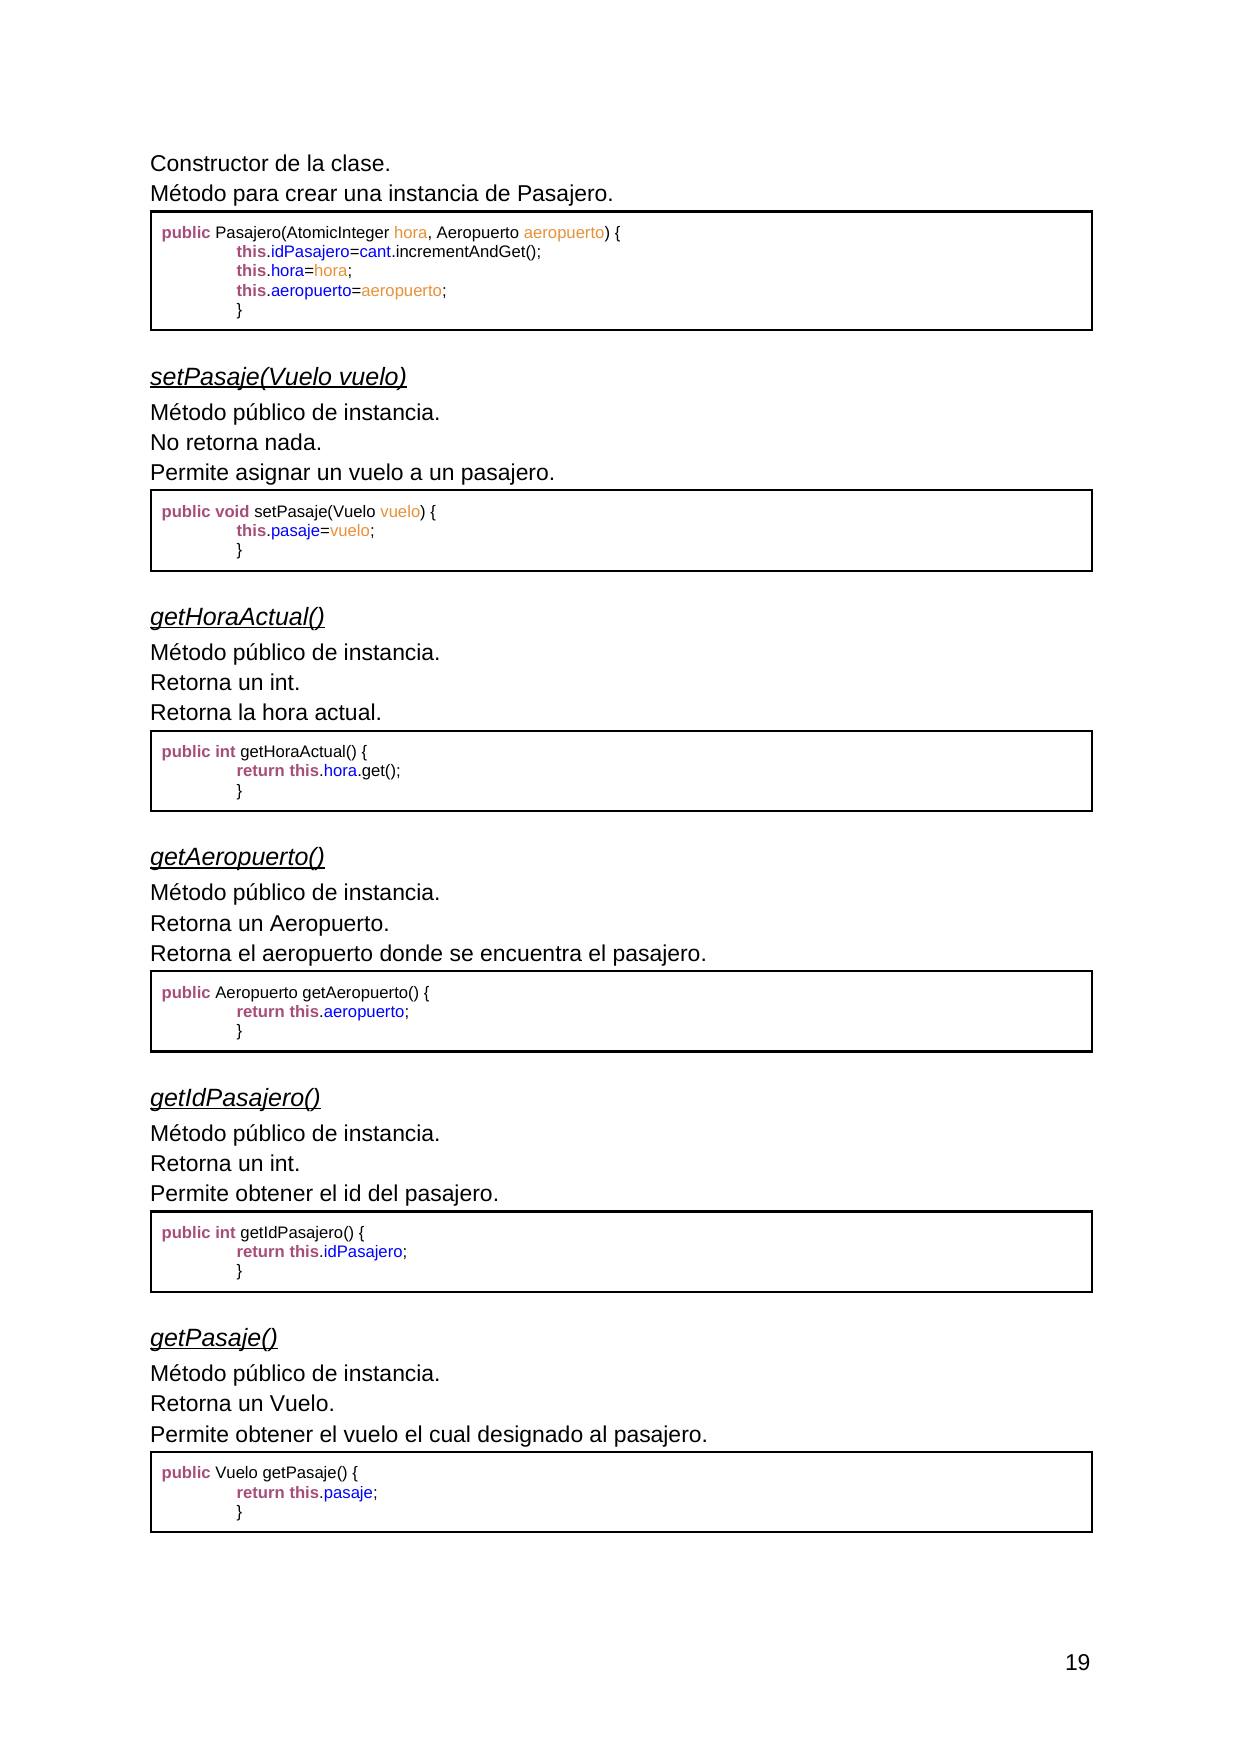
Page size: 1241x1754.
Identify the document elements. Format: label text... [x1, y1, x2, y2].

subtitle getIdPasajero() [150, 1083, 1090, 1111]
text Permite obtener el vuelo el cual designado al pasajero. [150, 1421, 1090, 1447]
table_header public Aeropuerto getAeropuerto() { return this.aeropuerto; } [152, 972, 1091, 1050]
text Retorna un Aeropuerto. [150, 909, 1090, 936]
text Método público de instancia. [150, 639, 1090, 665]
subtitle getAeropuerto() [150, 842, 1090, 871]
text Retorna un Vuelo. [150, 1390, 1090, 1417]
text No retorna nada. [150, 429, 1090, 455]
subtitle setPasaje(Vuelo vuelo) [150, 361, 1090, 390]
table_header public int getHoraActual() { return this.hora.get(); } [152, 732, 1091, 810]
text Retorna el aeropuerto donde se encuentra el pasajero. [150, 940, 1090, 966]
text Permite obtener el id del pasajero. [150, 1180, 1090, 1207]
text Método público de instancia. [150, 1360, 1090, 1387]
table_header public Vuelo getPasaje() { return this.pasaje; } [152, 1453, 1091, 1531]
table_header public Pasajero(AtomicInteger hora, Aeropuerto aeropuerto) { this.idPasajero=cant.incrementAndGet(); this.hora=hora; this.aeropuerto=aeropuerto; } [152, 213, 1091, 329]
subtitle getHoraActual() [150, 602, 1090, 631]
text Permite asignar un vuelo a un pasajero. [150, 459, 1090, 485]
text Método público de instancia. [150, 398, 1090, 425]
table_header public int getIdPasajero() { return this.idPasajero; } [152, 1213, 1091, 1291]
text Método público de instancia. [150, 1120, 1090, 1146]
text Constructor de la clase. [150, 150, 1090, 176]
text Retorna un int. [150, 669, 1090, 696]
text Método público de instancia. [150, 879, 1090, 906]
table_header public void setPasaje(Vuelo vuelo) { this.pasaje=vuelo; } [152, 491, 1091, 569]
text Método para crear una instancia de Pasajero. [150, 180, 1090, 207]
text Retorna la hora actual. [150, 699, 1090, 726]
text Retorna un int. [150, 1150, 1090, 1176]
subtitle getPasaje() [150, 1323, 1090, 1352]
